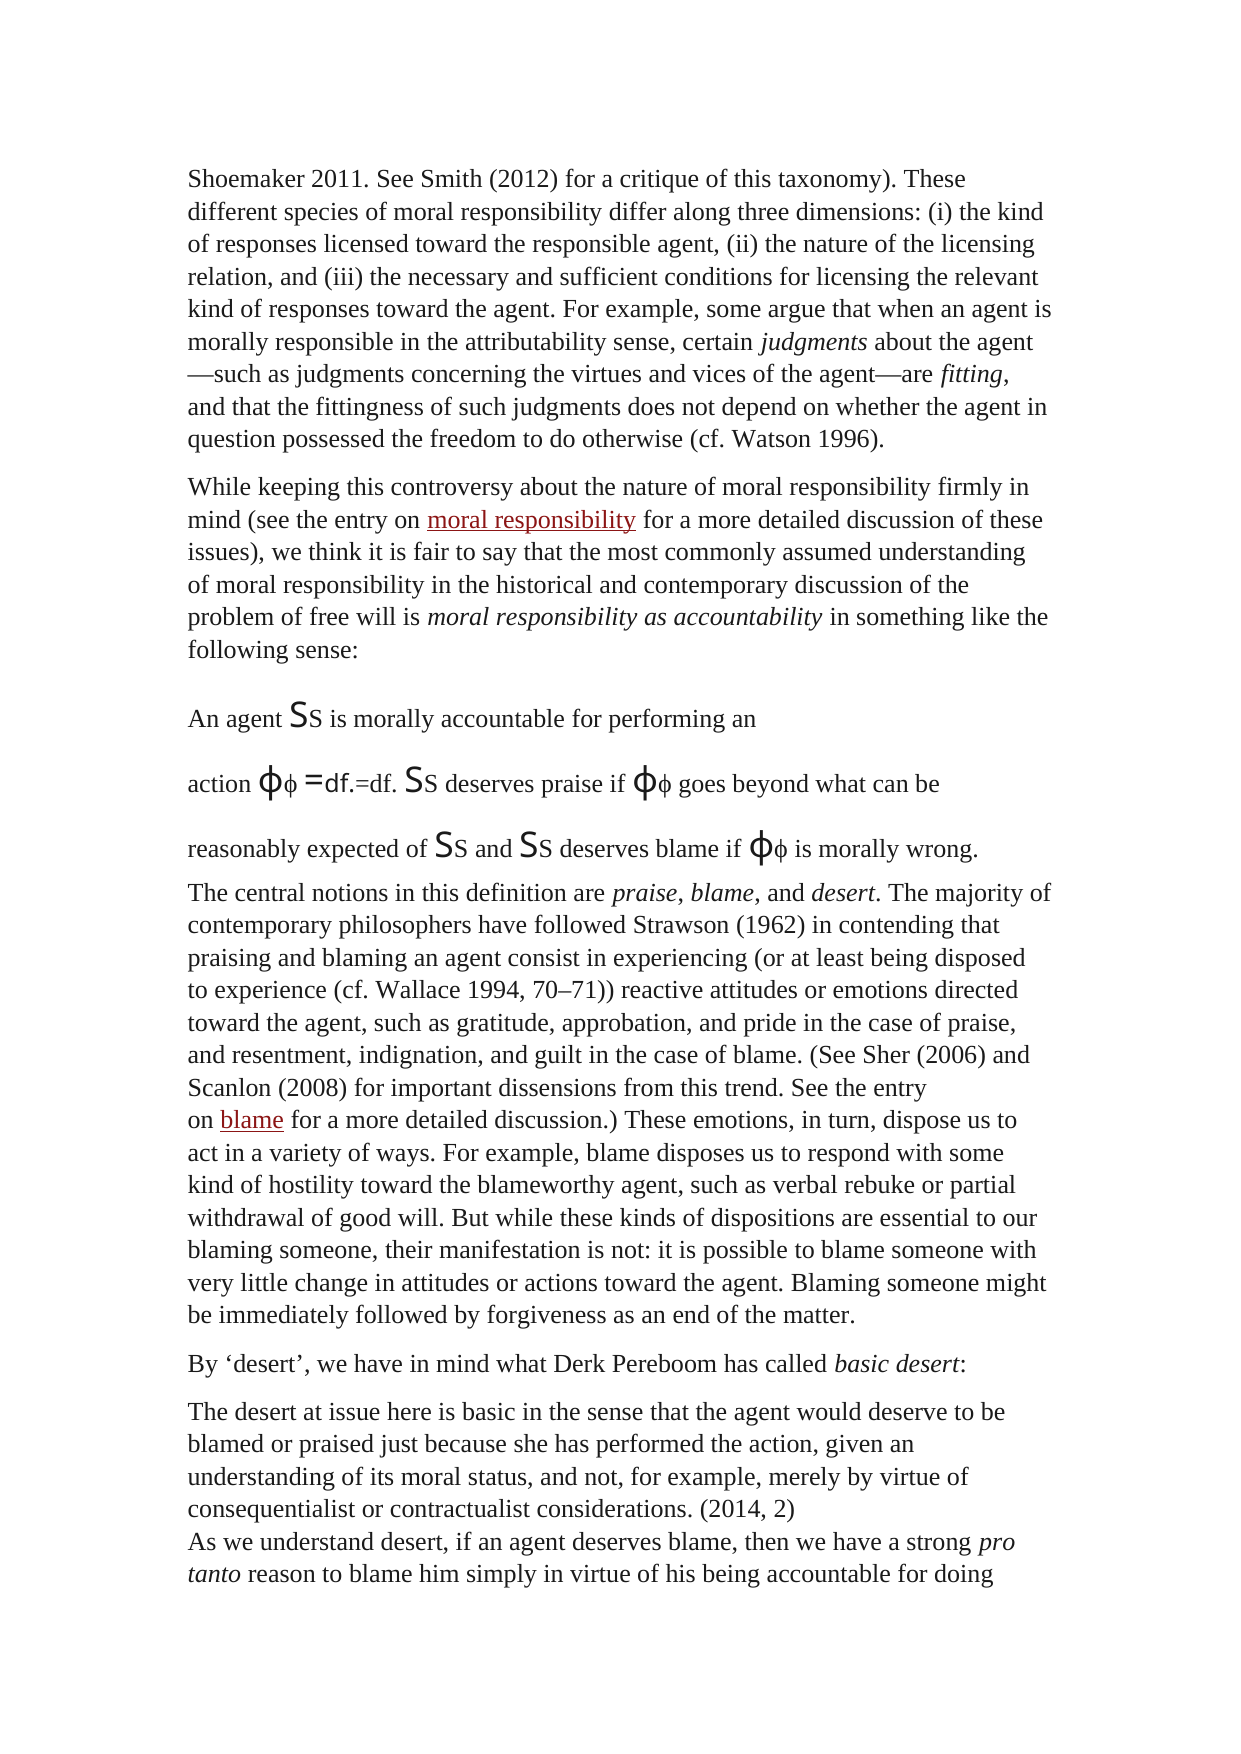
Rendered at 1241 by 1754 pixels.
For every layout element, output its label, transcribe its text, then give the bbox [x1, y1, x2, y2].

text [187, 1524, 1053, 1589]
text An agent SS is morally accountable for performing an action ϕϕ =df.=df. SS deserves praise if ϕϕ goes beyond what can be reasonably expected of SS and SS deserves blame if ϕϕ is morally wrong. [187, 681, 1053, 876]
text The desert at issue here is basic in the sense that the agent would deserve to be blamed or praised just because she has performed the action, given an understanding of its moral status, and not, for example, merely by virtue of consequentialist or contractualist considerations. (2014, 2) [187, 1394, 1053, 1524]
text While keeping this controversy about the nature of moral responsibility firmly in mind (see the entry on moral responsibility for a more detailed discussion of these issues), we think it is fair to say that the most commonly assumed understanding of moral responsibility in the historical and contemporary discussion of the problem of free will is moral responsibility as accountability in something like the following sense: [187, 470, 1053, 665]
text The central notions in this definition are praise, blame, and desert. The majority of contemporary philosophers have followed Strawson (1962) in contending that praising and blaming an agent consist in experiencing (or at least being disposed to experience (cf. Wallace 1994, 70–71)) reactive attitudes or emotions directed toward the agent, such as gratitude, approbation, and pride in the case of praise, and resentment, indignation, and guilt in the case of blame. (See Sher (2006) and Scanlon (2008) for important dissensions from this trend. See the entry on blame for a more detailed discussion.) These emotions, in turn, dispose us to act in a variety of ways. For example, blame disposes us to respond with some kind of hostility toward the blameworthy agent, such as verbal rebuke or partial withdrawal of good will. But while these kinds of dispositions are essential to our blaming someone, their manifestation is not: it is possible to blame someone with very little change in attitudes or actions toward the agent. Blaming someone might be immediately followed by forgiveness as an end of the matter. [187, 876, 1053, 1331]
text By ‘desert’, we have in mind what Derk Pereboom has called basic desert: [187, 1346, 1053, 1379]
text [187, 162, 1053, 454]
